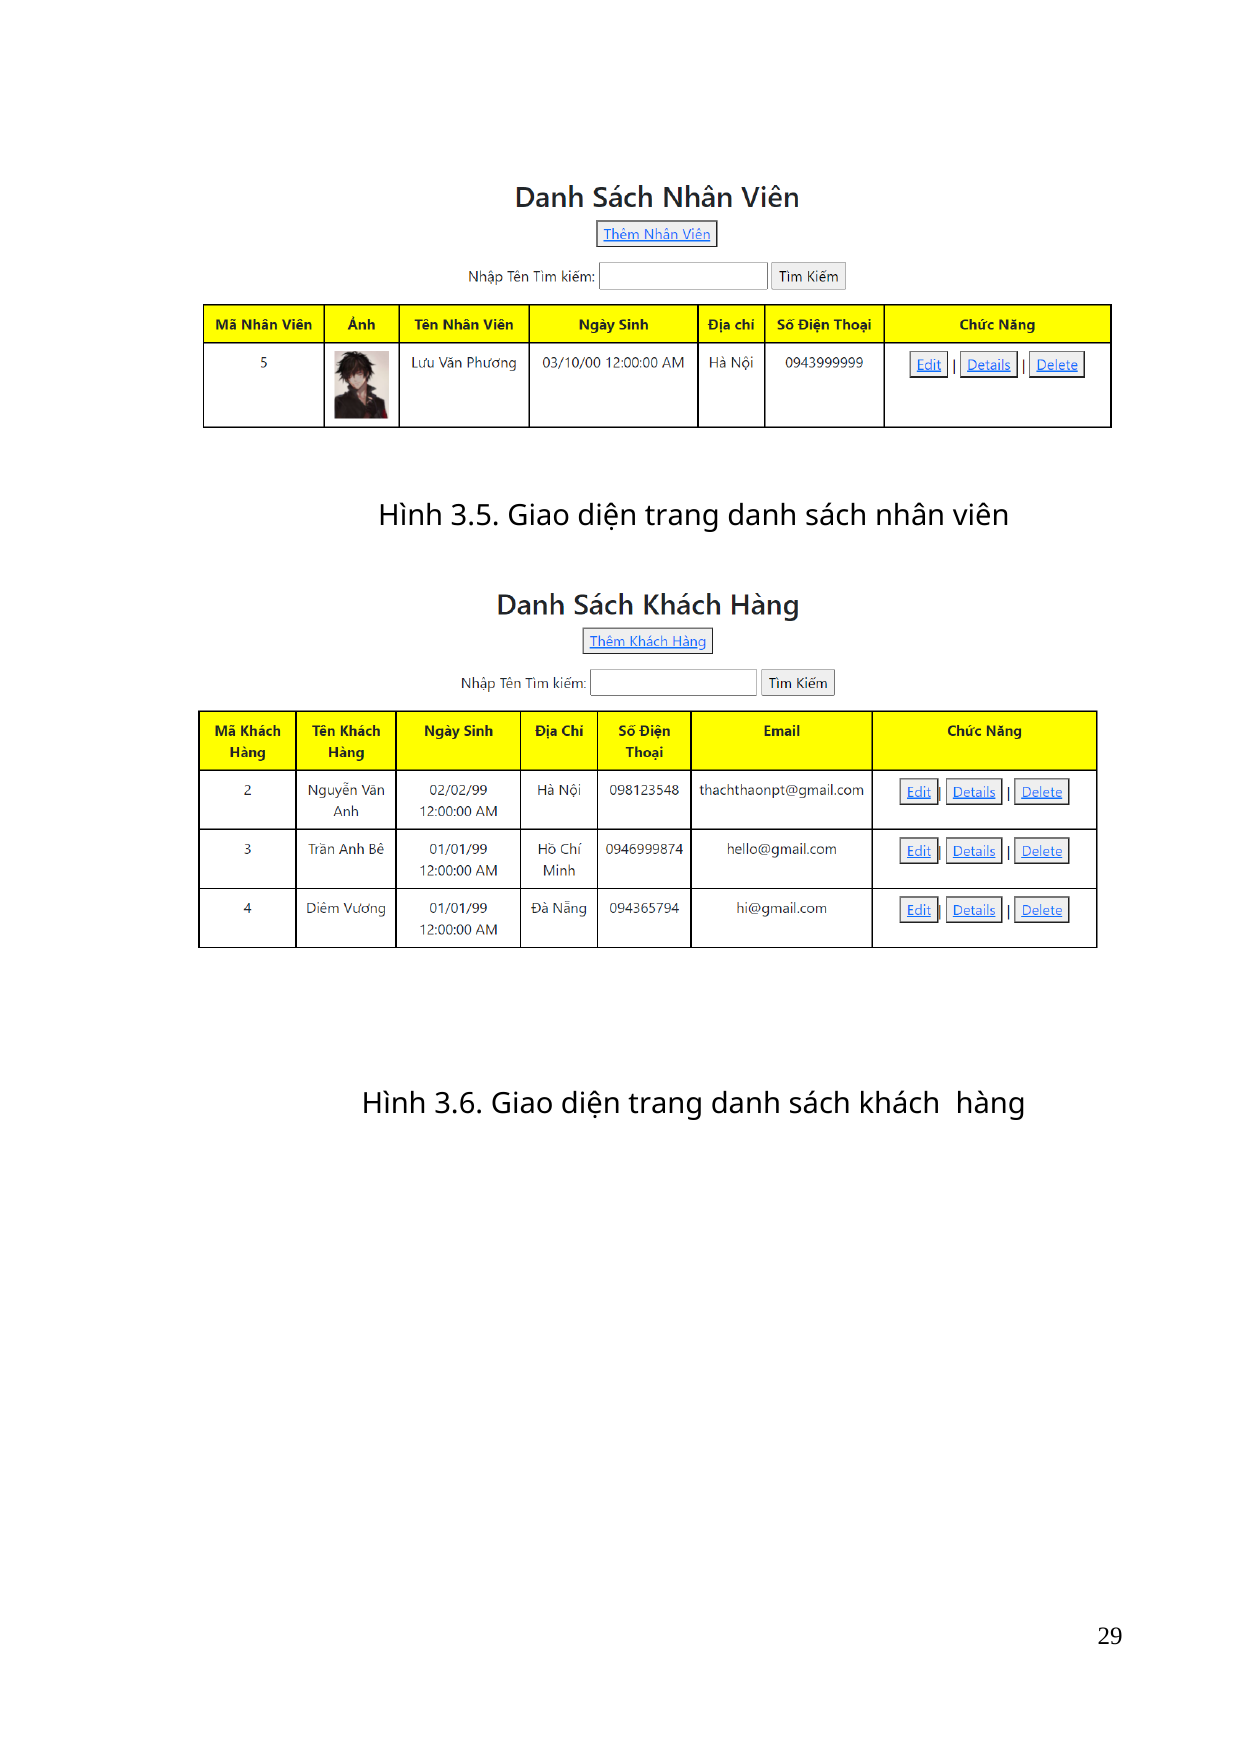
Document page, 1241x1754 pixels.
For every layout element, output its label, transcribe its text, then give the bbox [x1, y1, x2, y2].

picture [177, 147, 1123, 478]
subtitle Hình 3.6. Giao diện trang danh sách khách hàng [177, 1082, 1122, 1122]
subtitle Hình 3.5. Giao diện trang danh sách nhân viên [177, 494, 1122, 534]
picture [177, 566, 1123, 1066]
